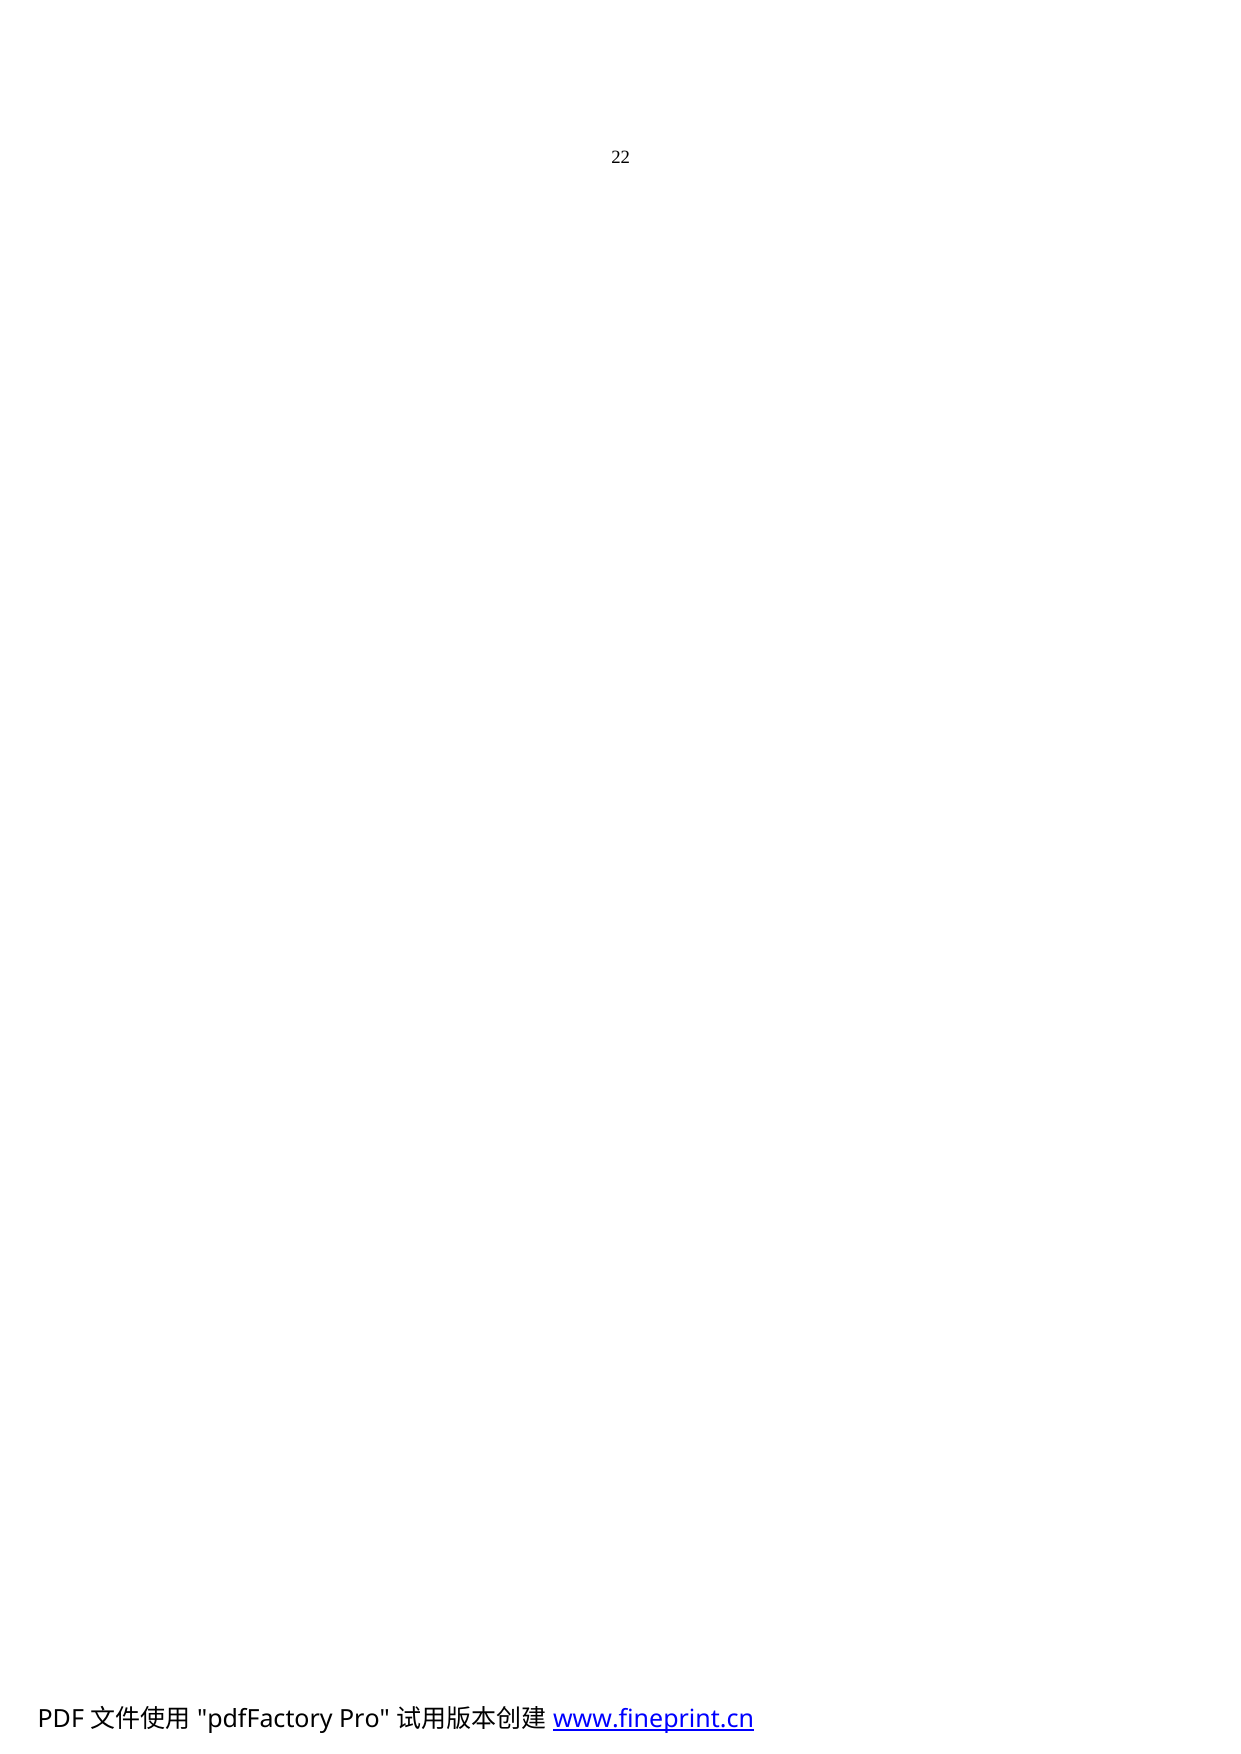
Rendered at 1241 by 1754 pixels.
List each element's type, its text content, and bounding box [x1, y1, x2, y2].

text 22 [193, 146, 1047, 167]
